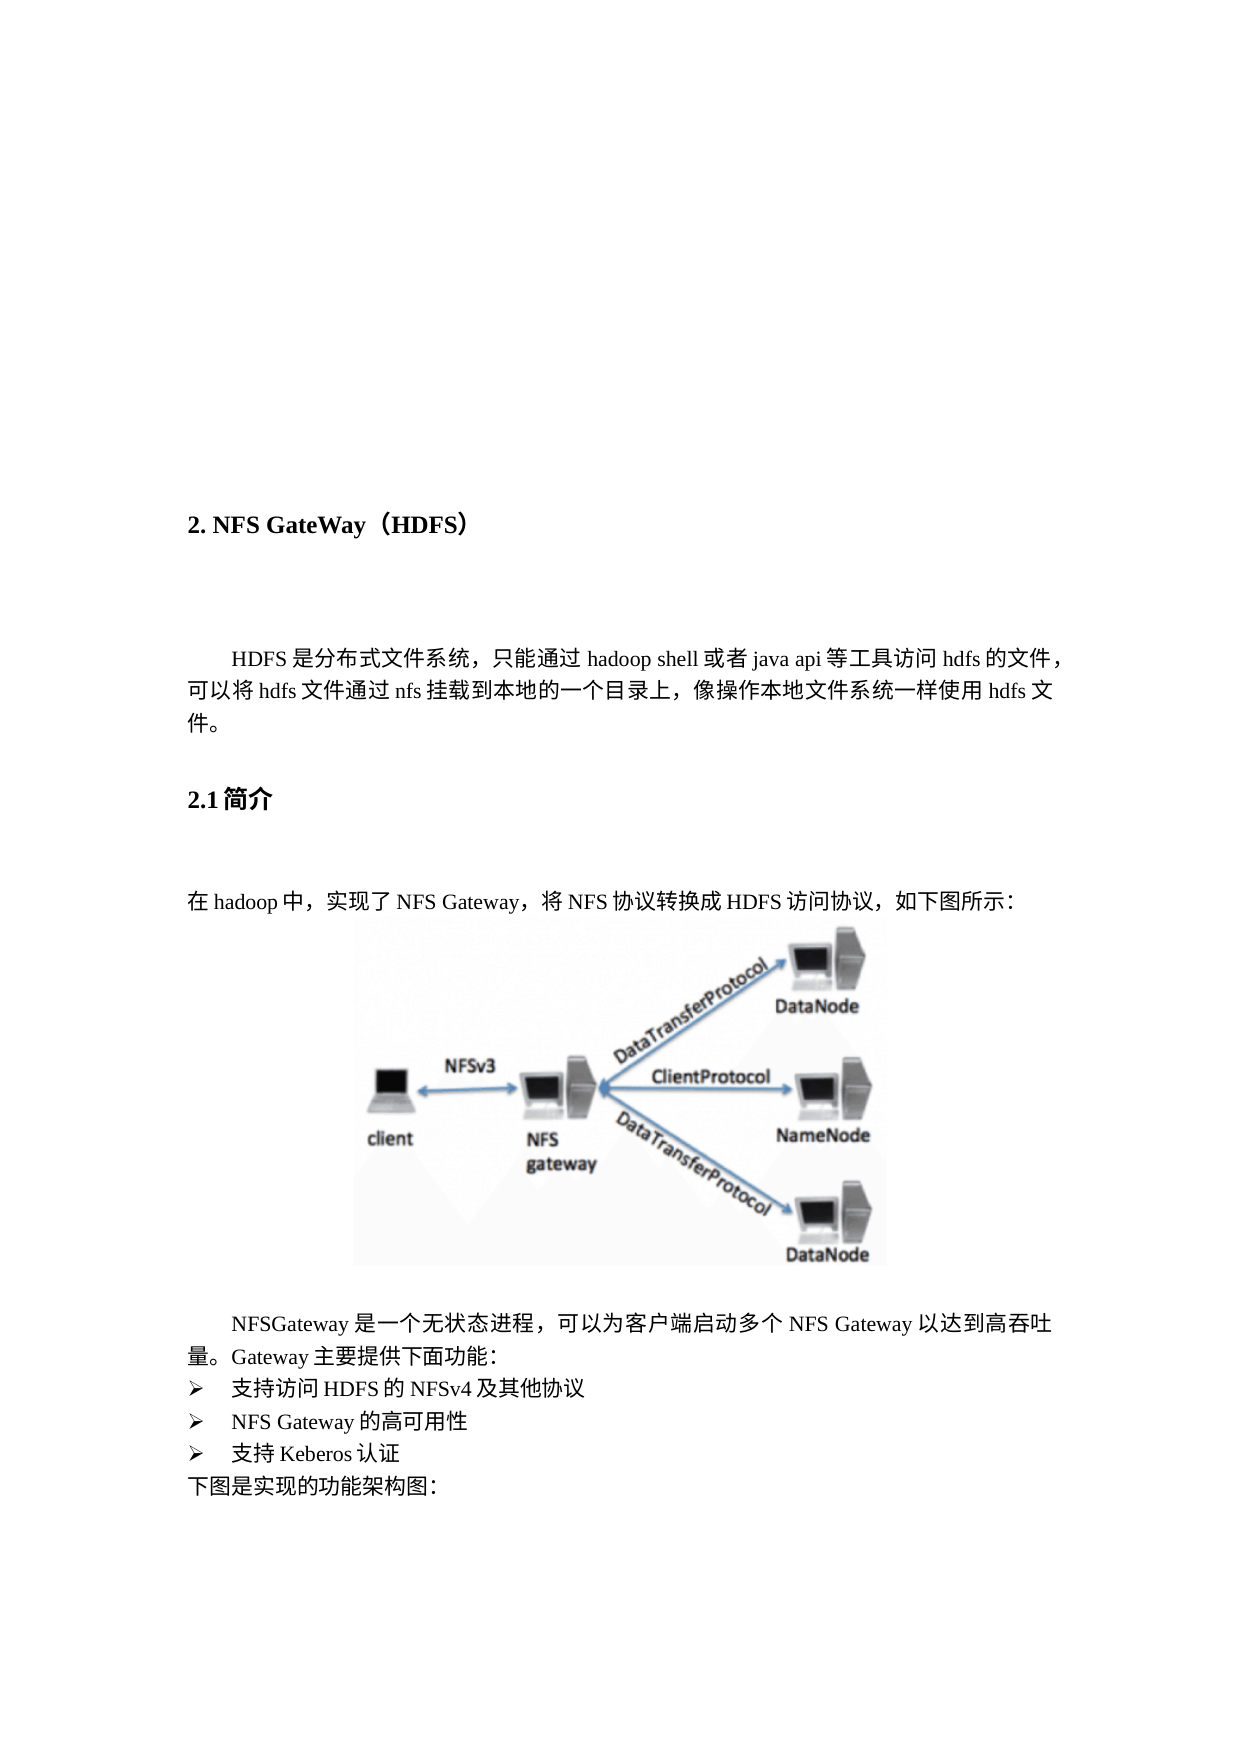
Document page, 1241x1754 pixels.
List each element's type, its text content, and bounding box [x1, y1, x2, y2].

text HDFS是分布式文件系统，只能通过hadoop shell或者java api等工具访问hdfs的文件，可以将hdfs文件通过nfs挂载到本地的一个目录上，像操作本地文件系统一样使用hdfs文件。 [187, 640, 1053, 738]
text 下图是实现的功能架构图： [187, 1468, 1053, 1501]
text NFSGateway是一个无状态进程，可以为客户端启动多个NFS Gateway以达到高吞吐量。Gateway主要提供下面功能： [187, 1306, 1053, 1371]
list NFS Gateway的高可用性 [187, 1403, 1053, 1436]
list 支持访问HDFS的NFSv4及其他协议 [187, 1371, 1053, 1403]
subtitle 2.1简介 [187, 765, 1053, 830]
text 在hadoop中，实现了NFS Gateway，将NFS协议转换成HDFS访问协议，如下图所示： [187, 883, 1053, 916]
subtitle 2. NFS GateWay（HDFS） [187, 490, 1053, 555]
list 支持Keberos认证 [187, 1436, 1053, 1468]
picture [353, 916, 888, 1267]
